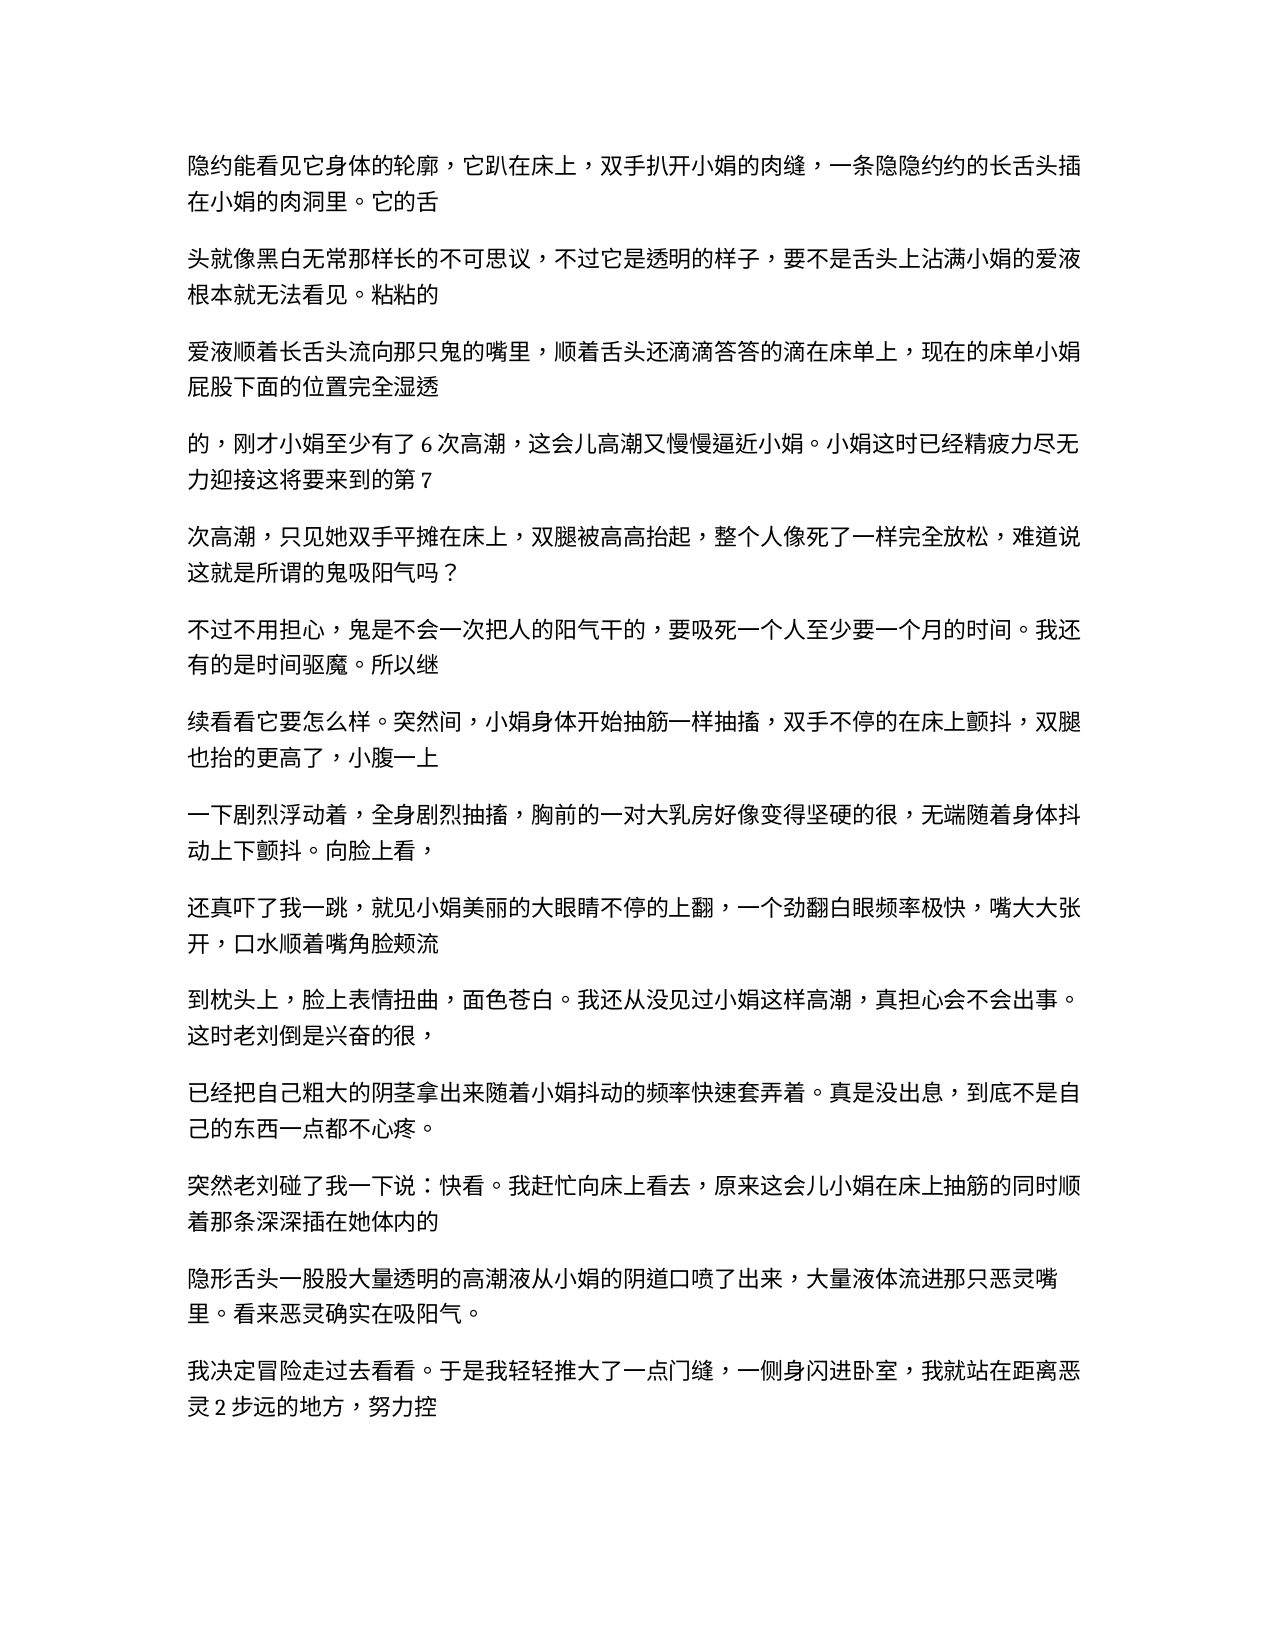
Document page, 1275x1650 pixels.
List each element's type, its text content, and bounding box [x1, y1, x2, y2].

text 不过不用担心，鬼是不会一次把人的阳气干的，要吸死一个人至少要一个月的时间。我还有的是时间驱魔。所以继 [187, 613, 1087, 681]
text 爱液顺着长舌头流向那只鬼的嘴里，顺着舌头还滴滴答答的滴在床单上，现在的床单小娟屁股下面的位置完全湿透 [187, 335, 1087, 403]
text 我决定冒险走过去看看。于是我轻轻推大了一点门缝，一侧身闪进卧室，我就站在距离恶灵2 步远的地方，努力控 [187, 1355, 1087, 1422]
text 续看看它要怎么样。突然间，小娟身体开始抽筋一样抽搐，双手不停的在床上颤抖，双腿也抬的更高了，小腹一上 [187, 706, 1087, 773]
text 到枕头上，脸上表情扭曲，面色苍白。我还从没见过小娟这样高潮，真担心会不会出事。这时老刘倒是兴奋的很， [187, 984, 1087, 1052]
text 的，刚才小娟至少有了6 次高潮，这会儿高潮又慢慢逼近小娟。小娟这时已经精疲力尽无力迎接这将要来到的第7 [187, 428, 1087, 495]
text 隐约能看见它身体的轮廓，它趴在床上，双手扒开小娟的肉缝，一条隐隐约约的长舌头插在小娟的肉洞里。它的舌 [187, 150, 1087, 217]
text 隐形舌头一股股大量透明的高潮液从小娟的阴道口喷了出来，大量液体流进那只恶灵嘴里。看来恶灵确实在吸阳气。 [187, 1262, 1087, 1330]
text 一下剧烈浮动着，全身剧烈抽搐，胸前的一对大乳房好像变得坚硬的很，无端随着身体抖动上下颤抖。向脸上看， [187, 799, 1087, 866]
text 头就像黑白无常那样长的不可思议，不过它是透明的样子，要不是舌头上沾满小娟的爱液根本就无法看见。粘粘的 [187, 243, 1087, 310]
text 突然老刘碰了我一下说：快看。我赶忙向床上看去，原来这会儿小娟在床上抽筋的同时顺着那条深深插在她体内的 [187, 1170, 1087, 1237]
text 已经把自己粗大的阴茎拿出来随着小娟抖动的频率快速套弄着。真是没出息，到底不是自己的东西一点都不心疼。 [187, 1077, 1087, 1144]
text 还真吓了我一跳，就见小娟美丽的大眼睛不停的上翻，一个劲翻白眼频率极快，嘴大大张开，口水顺着嘴角脸颊流 [187, 892, 1087, 959]
text 次高潮，只见她双手平摊在床上，双腿被高高抬起，整个人像死了一样完全放松，难道说这就是所谓的鬼吸阳气吗？ [187, 521, 1087, 588]
